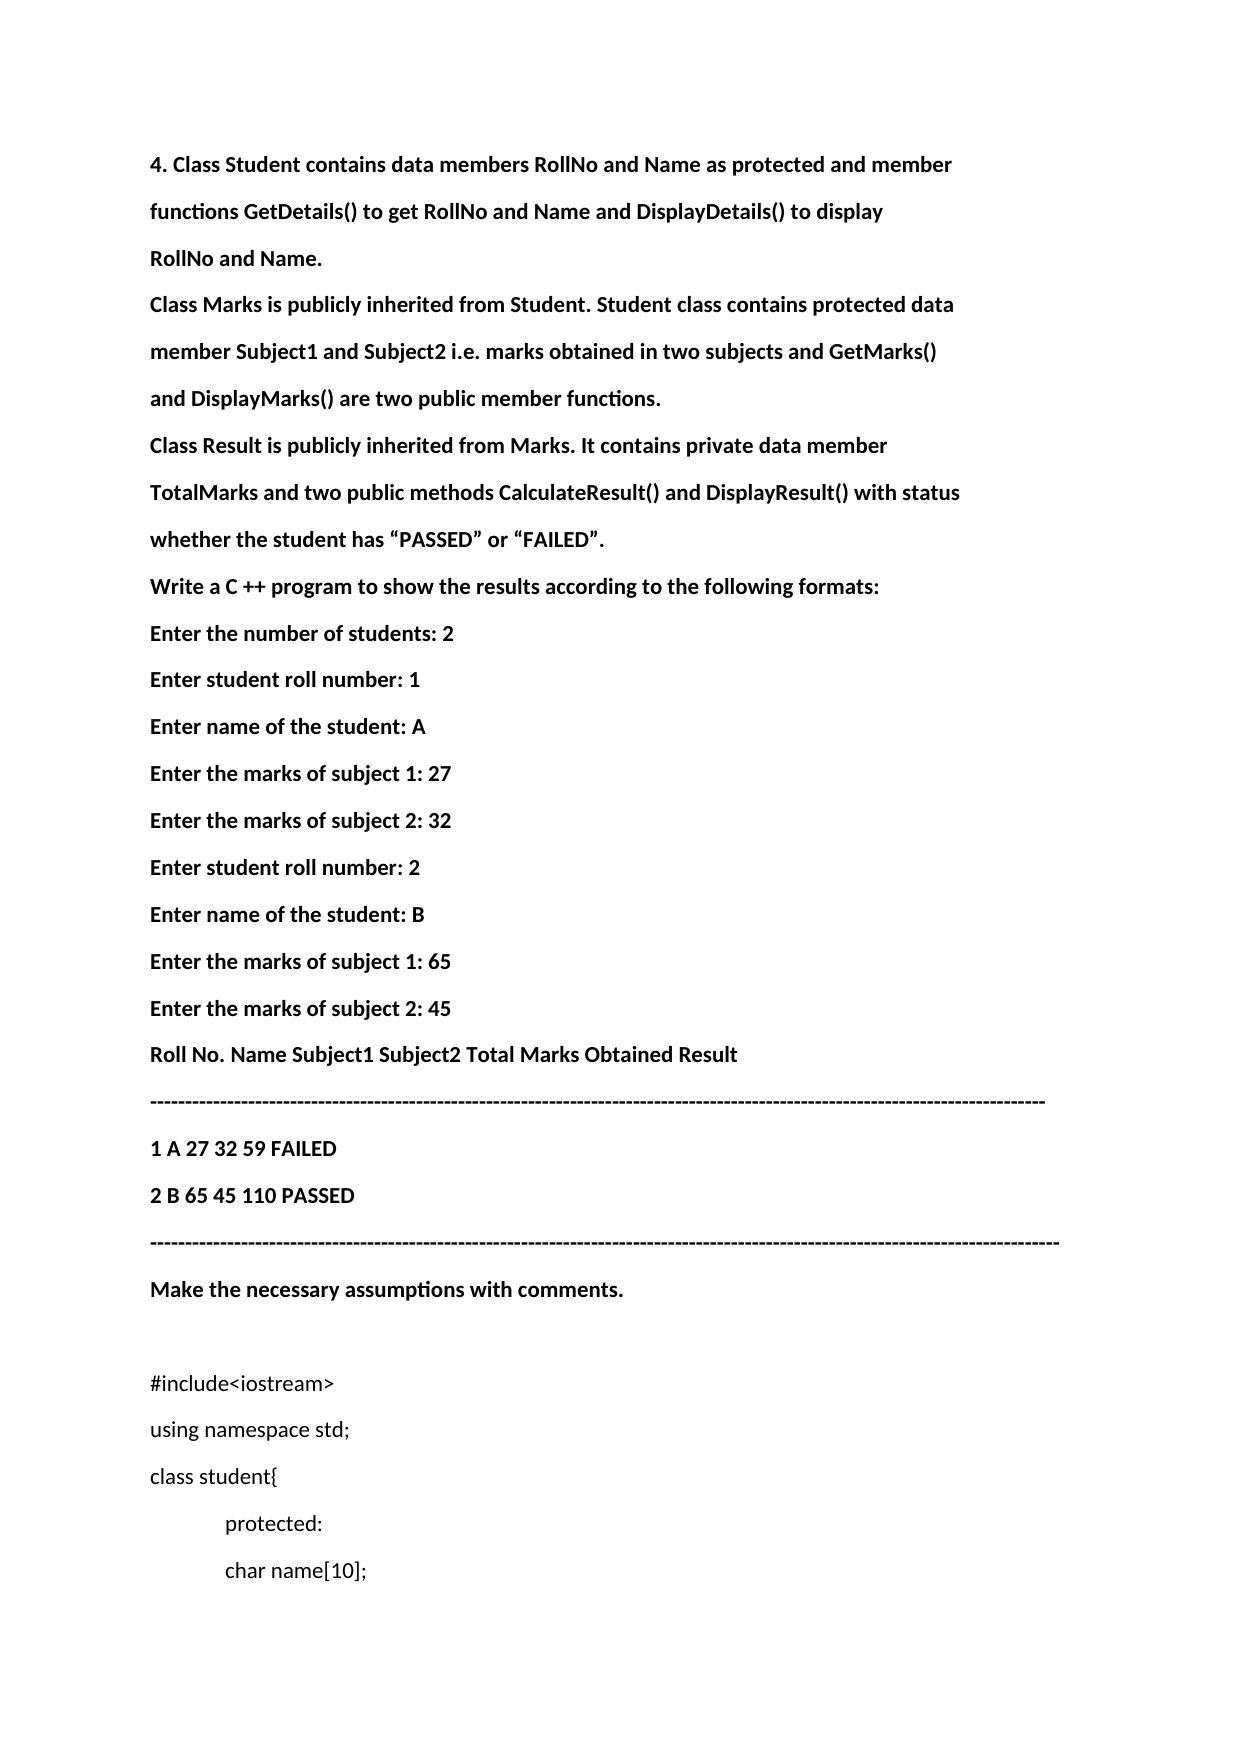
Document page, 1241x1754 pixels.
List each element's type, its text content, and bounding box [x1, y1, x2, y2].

text Class Result is publicly inherited from Marks. It contains private data member [150, 431, 1090, 459]
text char name[10]; [150, 1556, 1090, 1584]
text Write a C ++ program to show the results according to the following formats: [150, 572, 1090, 600]
text Enter the marks of subject 1: 27 [150, 759, 1090, 787]
text Enter the marks of subject 1: 65 [150, 947, 1090, 975]
text #include<iostream> [150, 1369, 1090, 1397]
text member Subject1 and Subject2 i.e. marks obtained in two subjects and GetMarks() [150, 337, 1090, 366]
text whether the student has “PASSED” or “FAILED”. [150, 525, 1090, 553]
text 1 A 27 32 59 FAILED [150, 1134, 1090, 1162]
text 2 B 65 45 110 PASSED [150, 1181, 1090, 1209]
text Enter the marks of subject 2: 32 [150, 806, 1090, 834]
text -------------------------------------------------------------------------------------------------------------------------------- [150, 1087, 1090, 1116]
text Enter the number of students: 2 [150, 619, 1090, 647]
text class student{ [150, 1462, 1090, 1491]
text Enter student roll number: 1 [150, 666, 1090, 694]
text Enter student roll number: 2 [150, 853, 1090, 881]
text RollNo and Name. [150, 244, 1090, 272]
text using namespace std; [150, 1416, 1090, 1444]
text Roll No. Name Subject1 Subject2 Total Marks Obtained Result [150, 1041, 1090, 1069]
text Enter name of the student: A [150, 712, 1090, 741]
text functions GetDetails() to get RollNo and Name and DisplayDetails() to display [150, 197, 1090, 225]
text ---------------------------------------------------------------------------------------------------------------------------------- [150, 1228, 1090, 1256]
text protected: [150, 1509, 1090, 1537]
text Make the necessary assumptions with comments. [150, 1275, 1090, 1303]
text Class Marks is publicly inherited from Student. Student class contains protected data [150, 291, 1090, 319]
text 4. Class Student contains data members RollNo and Name as protected and member [150, 150, 1090, 178]
text and DisplayMarks() are two public member functions. [150, 384, 1090, 412]
text Enter the marks of subject 2: 45 [150, 994, 1090, 1022]
text TotalMarks and two public methods CalculateResult() and DisplayResult() with status [150, 478, 1090, 506]
text Enter name of the student: B [150, 900, 1090, 928]
